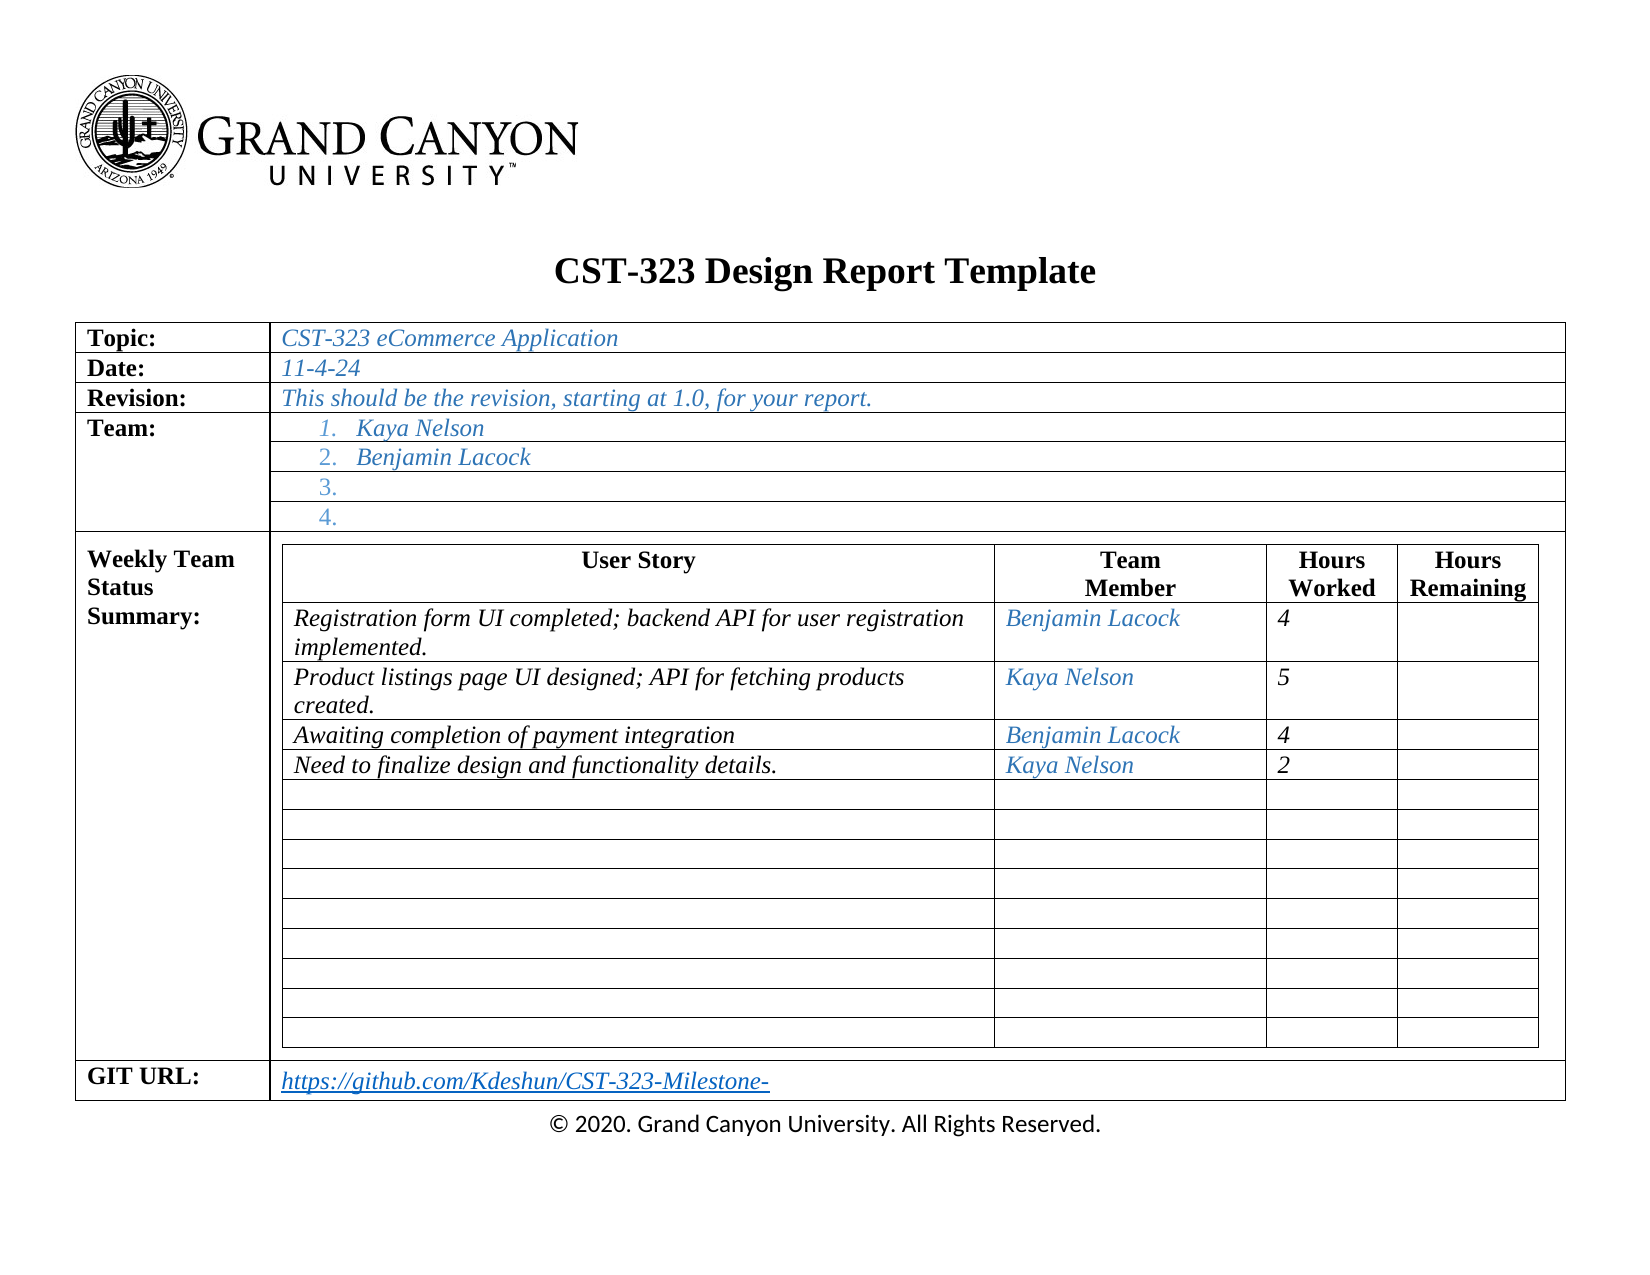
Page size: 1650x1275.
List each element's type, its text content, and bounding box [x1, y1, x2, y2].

table_cell Kaya Nelson [271, 413, 1565, 441]
table_cell Revision: [76, 383, 269, 412]
table_cell 11-4-24 [271, 353, 1565, 382]
picture [75, 75, 579, 188]
table_cell [271, 472, 1565, 501]
table_cell GIT URL: [76, 1061, 269, 1100]
table_cell This should be the revision, starting at 1.0, for your report. [271, 383, 1565, 412]
table_cell Date: [76, 353, 269, 382]
table_header Topic: [76, 323, 269, 352]
table_cell [271, 532, 1565, 1060]
table_cell [271, 502, 1565, 531]
table_cell Benjamin Lacock [271, 442, 1565, 471]
table_cell https://github.com/Kdeshun/CST-323-Milestone- [271, 1061, 1565, 1100]
table_cell Weekly Team Status Summary: [76, 532, 269, 1060]
table_cell Team: [76, 413, 269, 531]
text CST-323 Design Report Template [75, 248, 1575, 292]
table_header CST-323 eCommerce Application [271, 323, 1565, 352]
